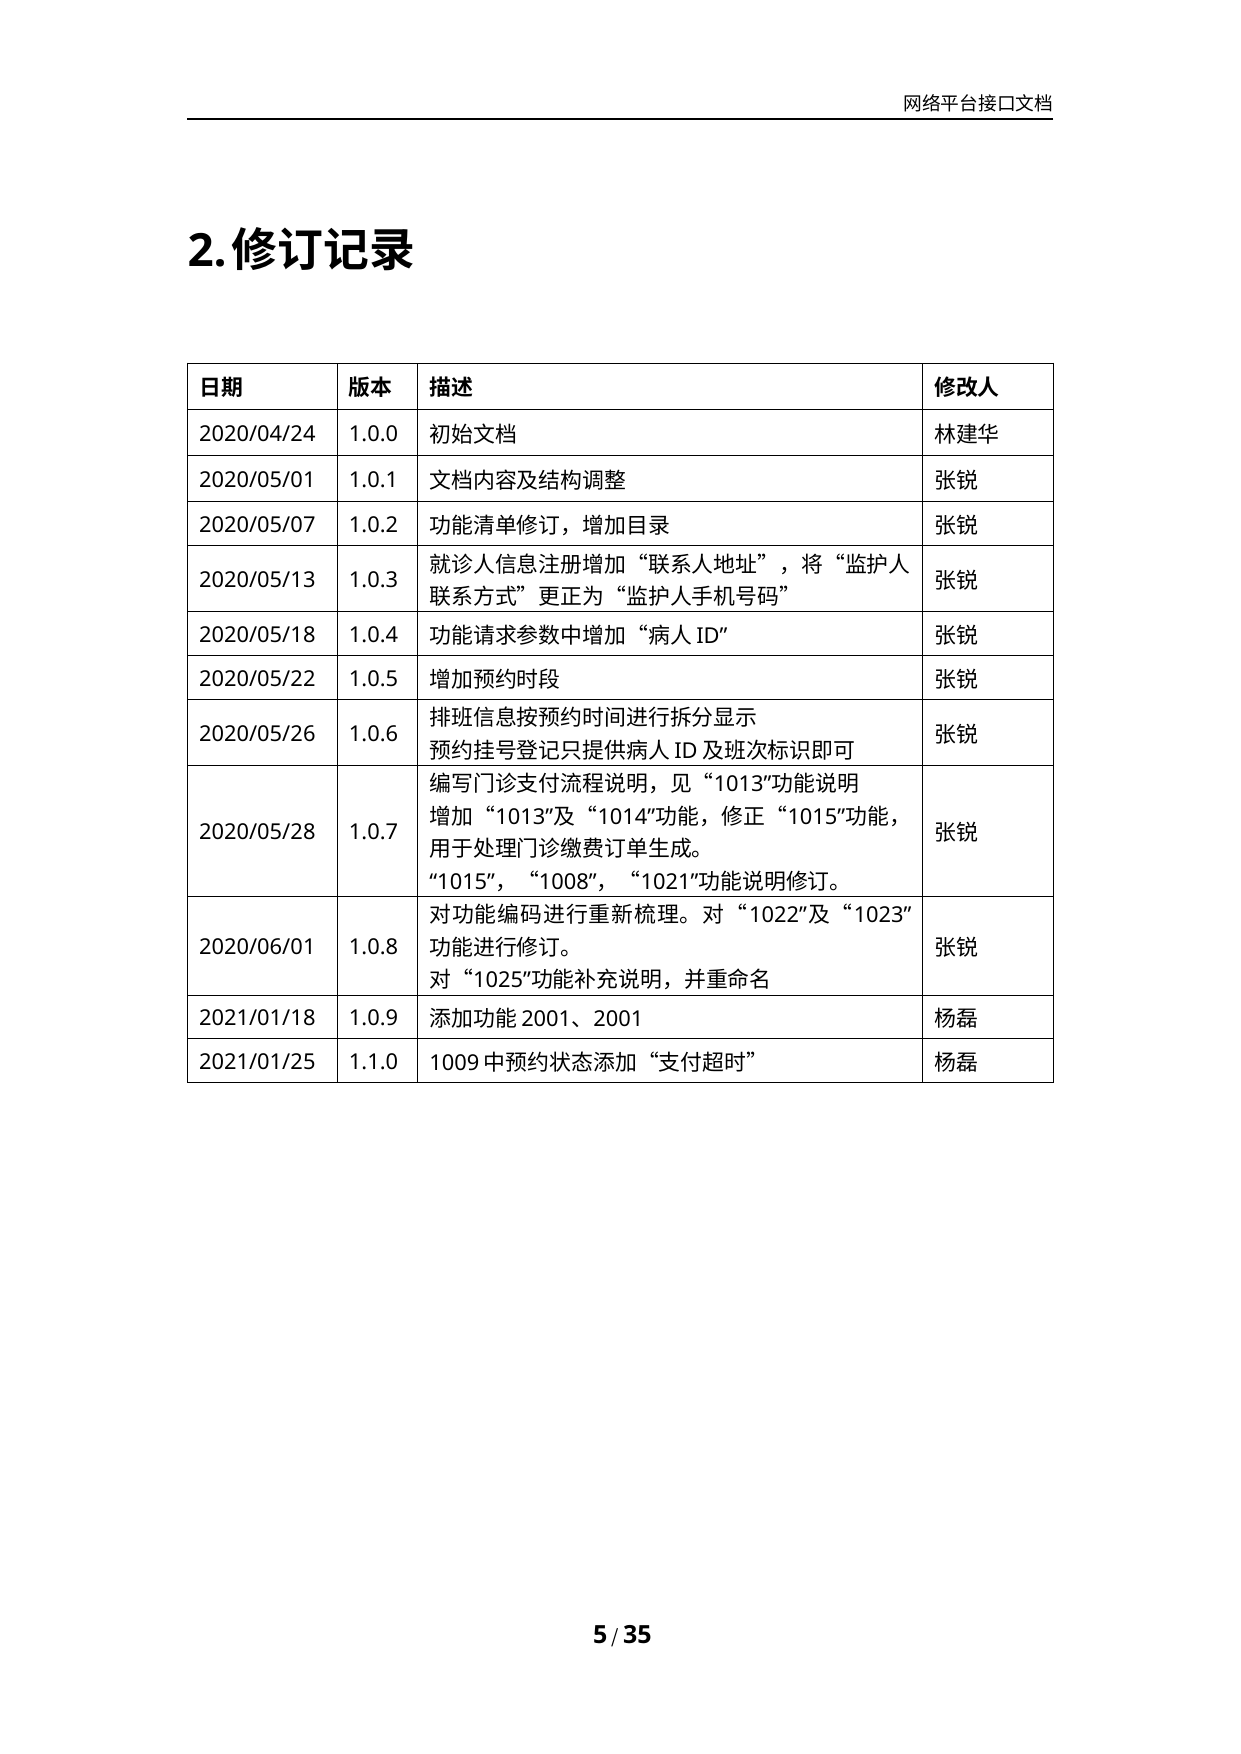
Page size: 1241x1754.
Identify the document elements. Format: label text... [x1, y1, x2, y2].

table_cell 张锐 [923, 656, 1053, 699]
table_header 描述 [418, 364, 922, 409]
table_header 版本 [338, 364, 417, 409]
table_cell 对功能编码进行重新梳理。对“1022”及“1023”功能进行修订。 对“1025”功能补充说明，并重命名 [418, 897, 922, 994]
table_cell 2020/05/18 [188, 612, 337, 655]
table_cell 张锐 [923, 897, 1053, 994]
table_header 修改人 [923, 364, 1053, 409]
table_cell 1.0.1 [338, 456, 417, 501]
table_cell 2020/04/24 [188, 410, 337, 455]
table_cell 2020/05/22 [188, 656, 337, 699]
table_cell 张锐 [923, 700, 1053, 765]
table_cell 编写门诊支付流程说明，见“1013”功能说明 增加“1013”及“1014”功能，修正“1015”功能，用于处理门诊缴费订单生成。 “1015”，“1008”，“1021”功能说明修订。 [418, 766, 922, 896]
table_cell 1.0.4 [338, 612, 417, 655]
table_cell 1.1.0 [338, 1039, 417, 1082]
table_cell 杨磊 [923, 1039, 1053, 1082]
table_cell 添加功能2001、2001 [418, 996, 922, 1038]
table_cell 1.0.0 [338, 410, 417, 455]
table_cell 1.0.5 [338, 656, 417, 699]
table_cell 就诊人信息注册增加“联系人地址”，将“监护人联系方式”更正为“监护人手机号码” [418, 546, 922, 611]
table_cell 1009中预约状态添加“支付超时” [418, 1039, 922, 1082]
table_cell 增加预约时段 [418, 656, 922, 699]
subtitle 修订记录 [187, 197, 1053, 295]
table_cell 张锐 [923, 456, 1053, 501]
table_cell 杨磊 [923, 996, 1053, 1038]
table_cell 2021/01/18 [188, 996, 337, 1038]
table_cell 张锐 [923, 612, 1053, 655]
table_cell 2020/06/01 [188, 897, 337, 994]
table_cell 1.0.2 [338, 502, 417, 545]
table_cell 张锐 [923, 502, 1053, 545]
table_cell 1.0.6 [338, 700, 417, 765]
table_cell 排班信息按预约时间进行拆分显示 预约挂号登记只提供病人ID及班次标识即可 [418, 700, 922, 765]
table_cell 张锐 [923, 546, 1053, 611]
table_header 日期 [188, 364, 337, 409]
table_cell 2020/05/01 [188, 456, 337, 501]
table_cell 1.0.9 [338, 996, 417, 1038]
table_cell 2020/05/28 [188, 766, 337, 896]
table_cell 2020/05/13 [188, 546, 337, 611]
table_cell 初始文档 [418, 410, 922, 455]
table_cell 1.0.3 [338, 546, 417, 611]
table_cell 林建华 [923, 410, 1053, 455]
table_cell 功能清单修订，增加目录 [418, 502, 922, 545]
table_cell 文档内容及结构调整 [418, 456, 922, 501]
table_cell 2021/01/25 [188, 1039, 337, 1082]
table_cell 2020/05/07 [188, 502, 337, 545]
table_cell 功能请求参数中增加“病人ID” [418, 612, 922, 655]
table_cell 1.0.8 [338, 897, 417, 994]
table_cell 2020/05/26 [188, 700, 337, 765]
table_cell 张锐 [923, 766, 1053, 896]
table_cell 1.0.7 [338, 766, 417, 896]
